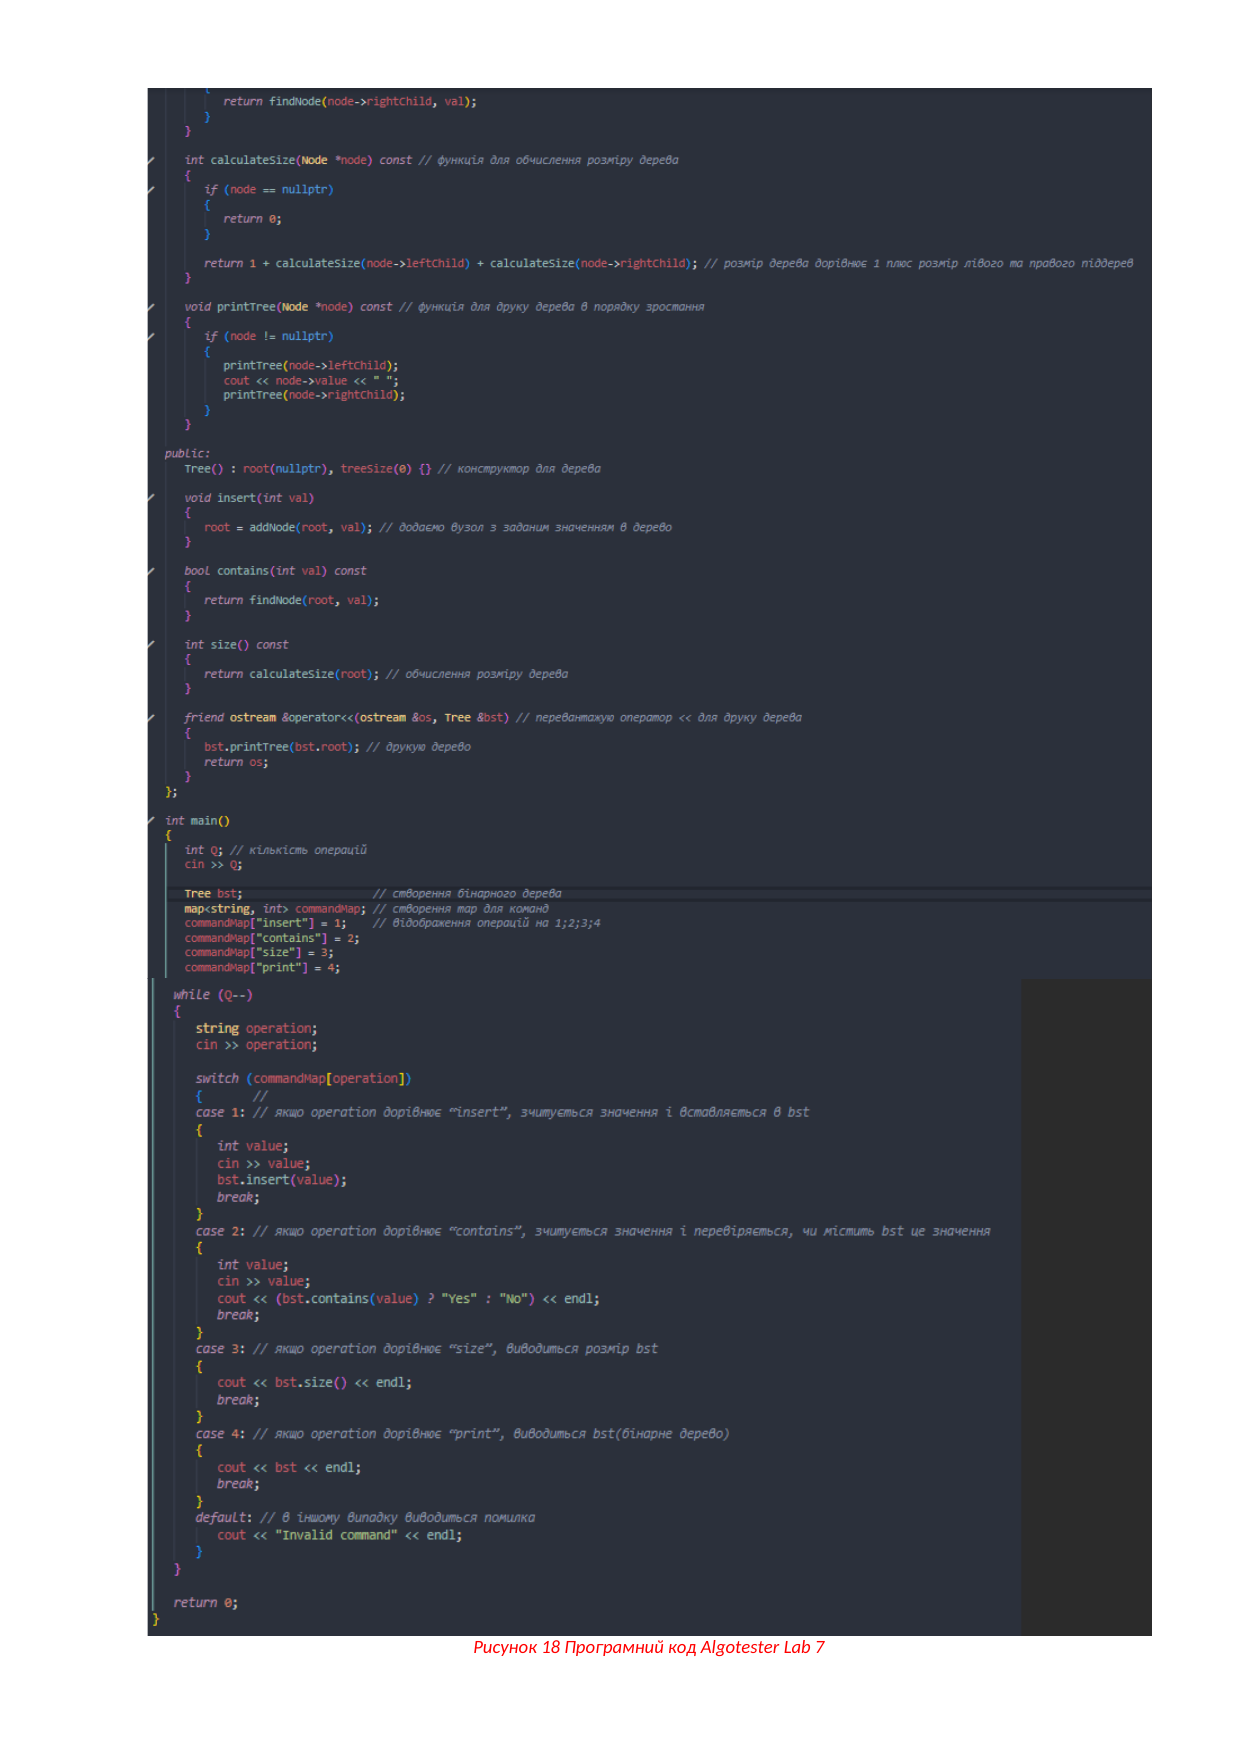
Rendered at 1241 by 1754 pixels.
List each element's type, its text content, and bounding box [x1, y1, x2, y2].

picture [147, 88, 1152, 1636]
text Рисунок 18 Програмний код Algotester Lab 7 [148, 1636, 1152, 1658]
